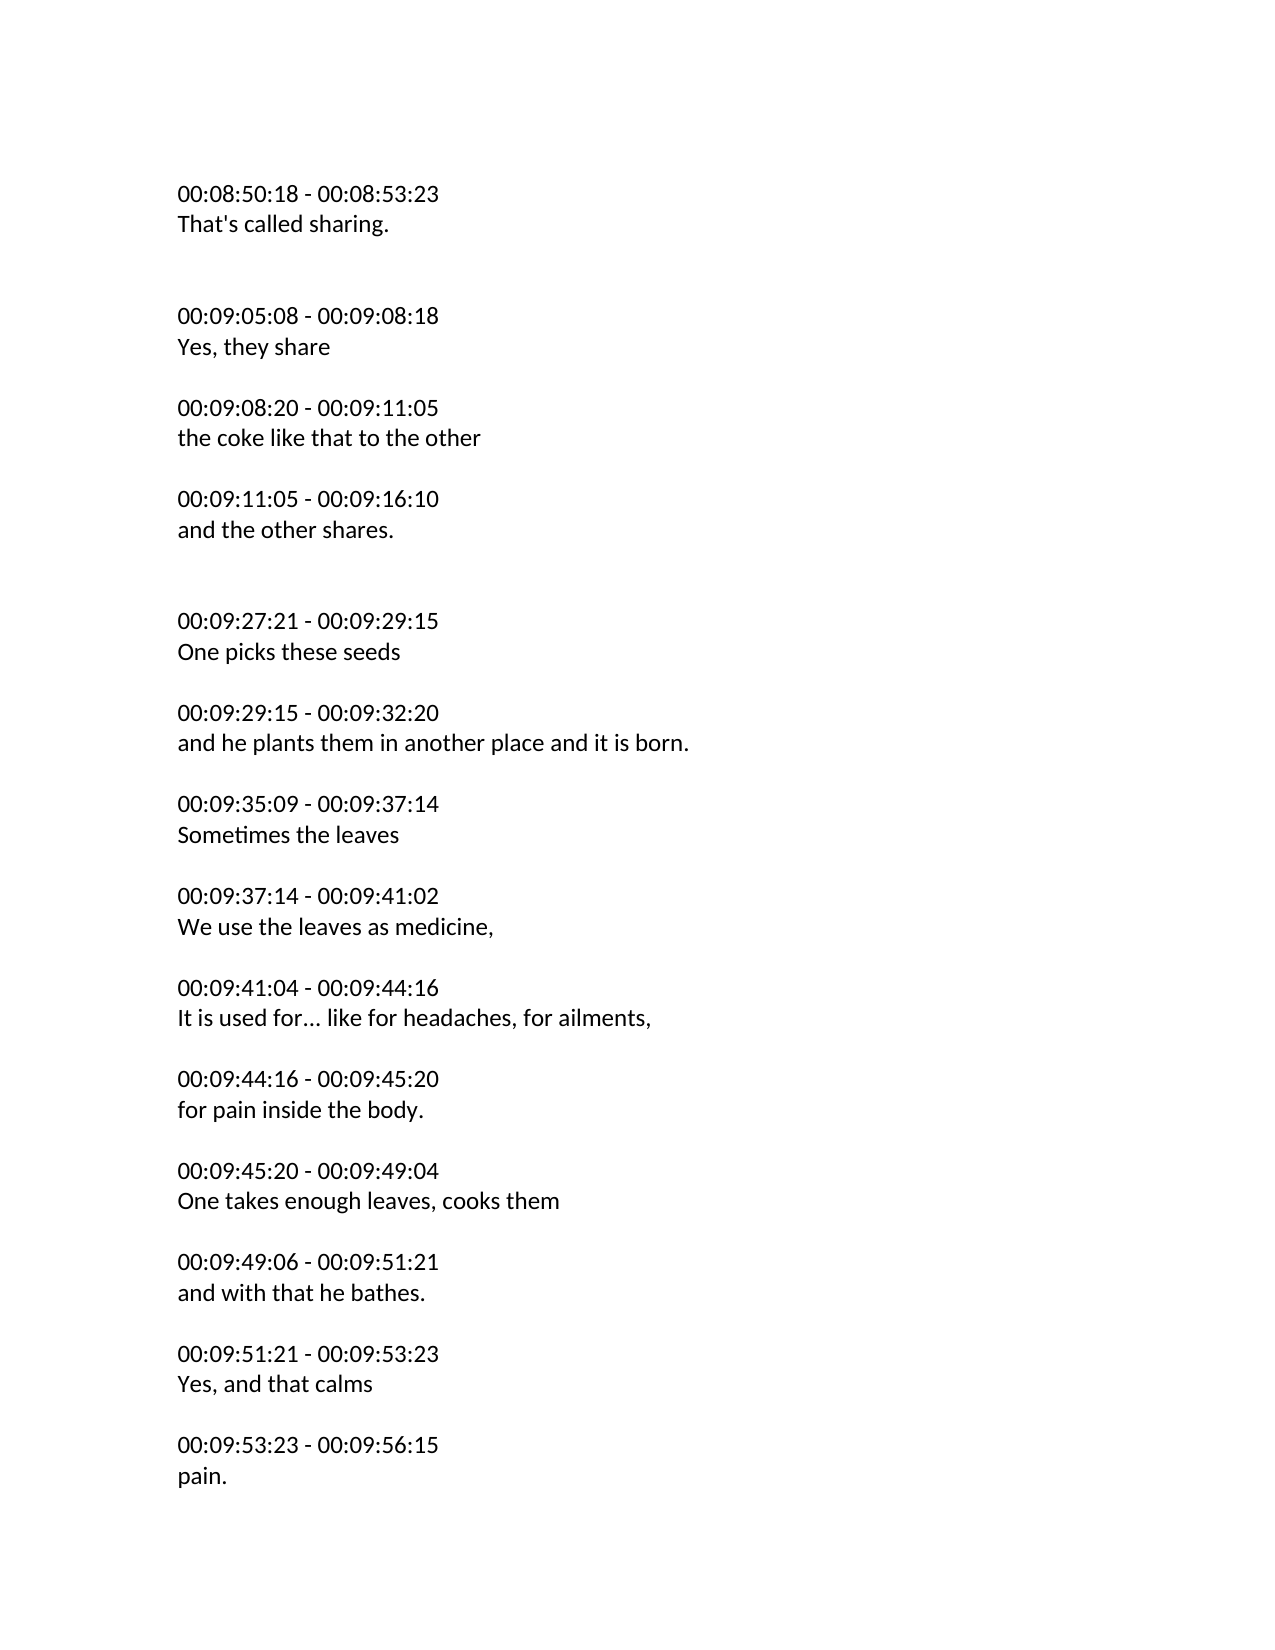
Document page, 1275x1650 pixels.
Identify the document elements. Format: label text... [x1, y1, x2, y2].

text for pain inside the body. [177, 1094, 1098, 1124]
text 00:09:05:08 - 00:09:08:18 [177, 300, 1098, 331]
text 00:09:27:21 - 00:09:29:15 [177, 605, 1098, 636]
text 00:08:50:18 - 00:08:53:23 [177, 178, 1098, 209]
text Yes, they share [177, 331, 1098, 361]
text 00:09:37:14 - 00:09:41:02 [177, 880, 1098, 911]
text Yes, and that calms [177, 1368, 1098, 1399]
text the coke like that to the other [177, 422, 1098, 453]
text 00:09:29:15 - 00:09:32:20 [177, 697, 1098, 727]
text It is used for... like for headaches, for ailments, [177, 1002, 1098, 1033]
text 00:09:44:16 - 00:09:45:20 [177, 1063, 1098, 1094]
text 00:09:35:09 - 00:09:37:14 [177, 788, 1098, 819]
text 00:09:51:21 - 00:09:53:23 [177, 1338, 1098, 1368]
text and the other shares. [177, 514, 1098, 544]
text Sometimes the leaves [177, 819, 1098, 849]
text pain. [177, 1460, 1098, 1491]
text 00:09:53:23 - 00:09:56:15 [177, 1429, 1098, 1460]
text That's called sharing. [177, 209, 1098, 239]
text 00:09:08:20 - 00:09:11:05 [177, 392, 1098, 422]
text 00:09:11:05 - 00:09:16:10 [177, 483, 1098, 514]
text 00:09:49:06 - 00:09:51:21 [177, 1246, 1098, 1277]
text We use the leaves as medicine, [177, 911, 1098, 941]
text 00:09:45:20 - 00:09:49:04 [177, 1155, 1098, 1185]
text One picks these seeds [177, 636, 1098, 666]
text and with that he bathes. [177, 1277, 1098, 1307]
text and he plants them in another place and it is born. [177, 727, 1098, 758]
text 00:09:41:04 - 00:09:44:16 [177, 972, 1098, 1002]
text One takes enough leaves, cooks them [177, 1185, 1098, 1216]
